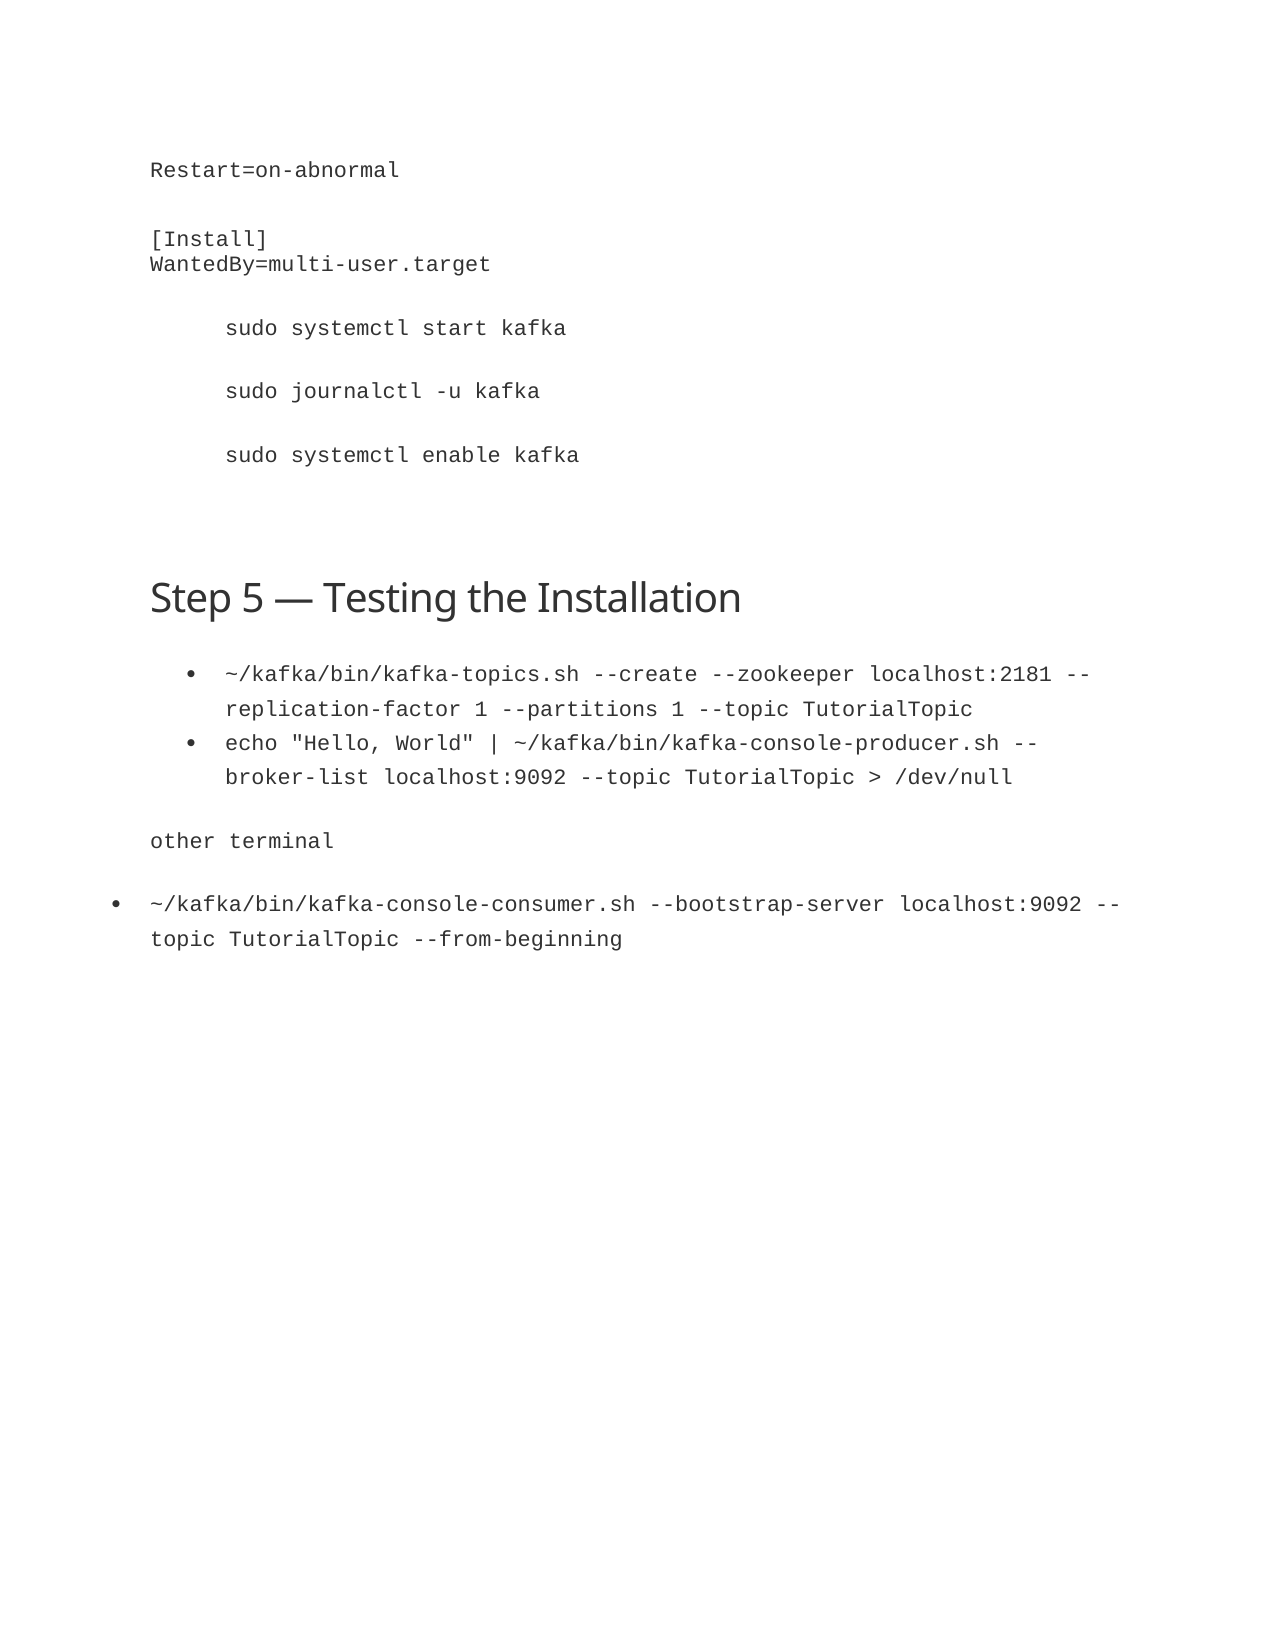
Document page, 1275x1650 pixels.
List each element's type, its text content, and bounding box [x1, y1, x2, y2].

text sudo journalctl -u kafka [225, 371, 1125, 405]
list echo "Hello, World" | ~/kafka/bin/kafka-console-producer.sh --broker-list localhost:9092 --topic TutorialTopic > /dev/null [187, 723, 1125, 791]
text other terminal [150, 821, 1125, 855]
list ~/kafka/bin/kafka-console-consumer.sh --bootstrap-server localhost:9092 --topic TutorialTopic --from-beginning [112, 884, 1125, 953]
text sudo systemctl start kafka [225, 307, 1125, 341]
list ~/kafka/bin/kafka-topics.sh --create --zookeeper localhost:2181 --replication-factor 1 --partitions 1 --topic TutorialTopic [187, 654, 1125, 723]
text Restart=on-abnormal [150, 150, 1125, 184]
text [Install] [150, 219, 1125, 253]
text sudo systemctl enable kafka [225, 434, 1125, 468]
text WantedBy=multi-user.target [150, 253, 1125, 278]
subtitle Step 5 — Testing the Installation [150, 569, 1125, 625]
